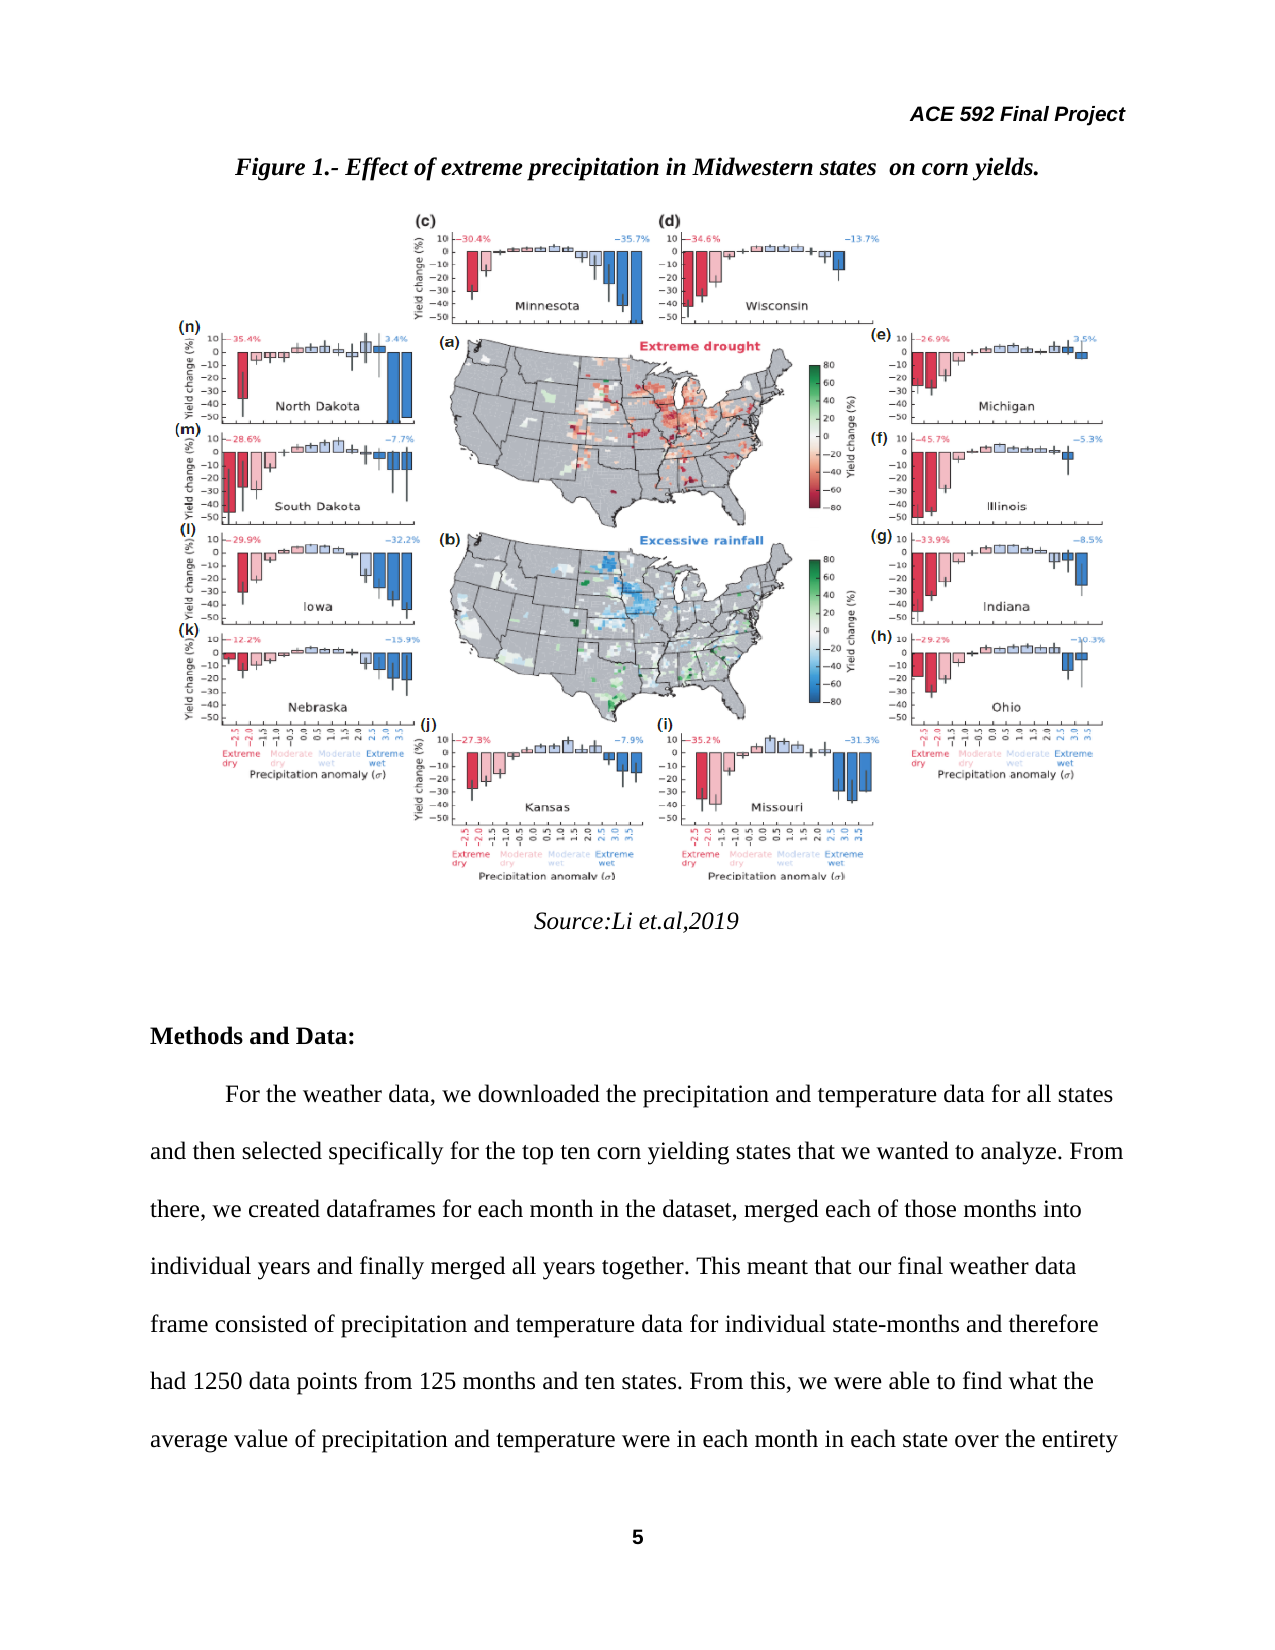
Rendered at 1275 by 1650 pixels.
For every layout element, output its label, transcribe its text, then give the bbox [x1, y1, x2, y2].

picture [150, 209, 1125, 880]
text Figure 1.- Effect of extreme precipitation in Midwestern states on corn yields. [150, 152, 1125, 180]
text Methods and Data: [150, 1021, 1125, 1050]
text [150, 1079, 1125, 1453]
text Source:Li et.al,2019 [150, 906, 1125, 935]
